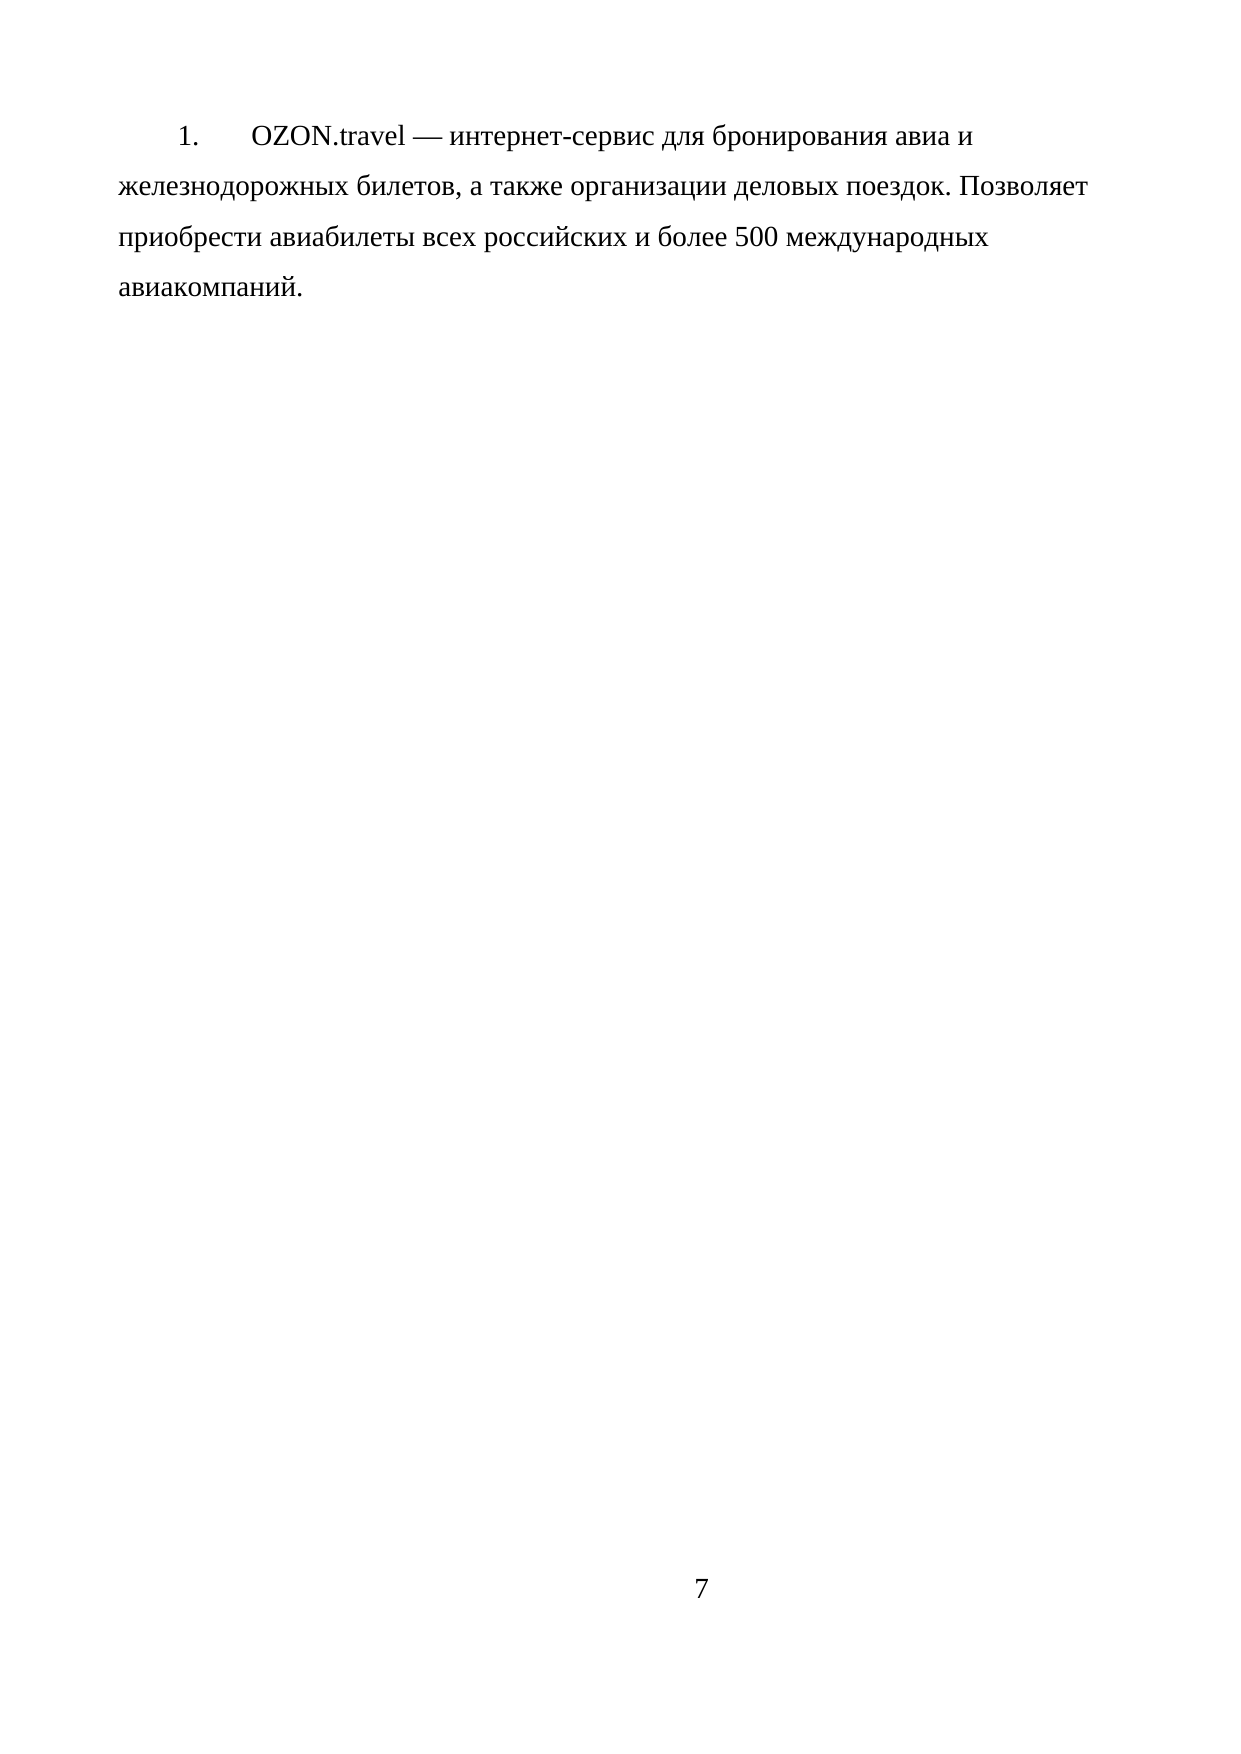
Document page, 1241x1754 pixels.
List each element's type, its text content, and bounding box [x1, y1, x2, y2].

list OZON.travel — интернет-сервис для бронирования авиа и железнодорожных билетов, а также организации деловых поездок. Позволяет приобрести авиабилеты всех российских и более 500 международных авиакомпаний. [118, 118, 1152, 303]
